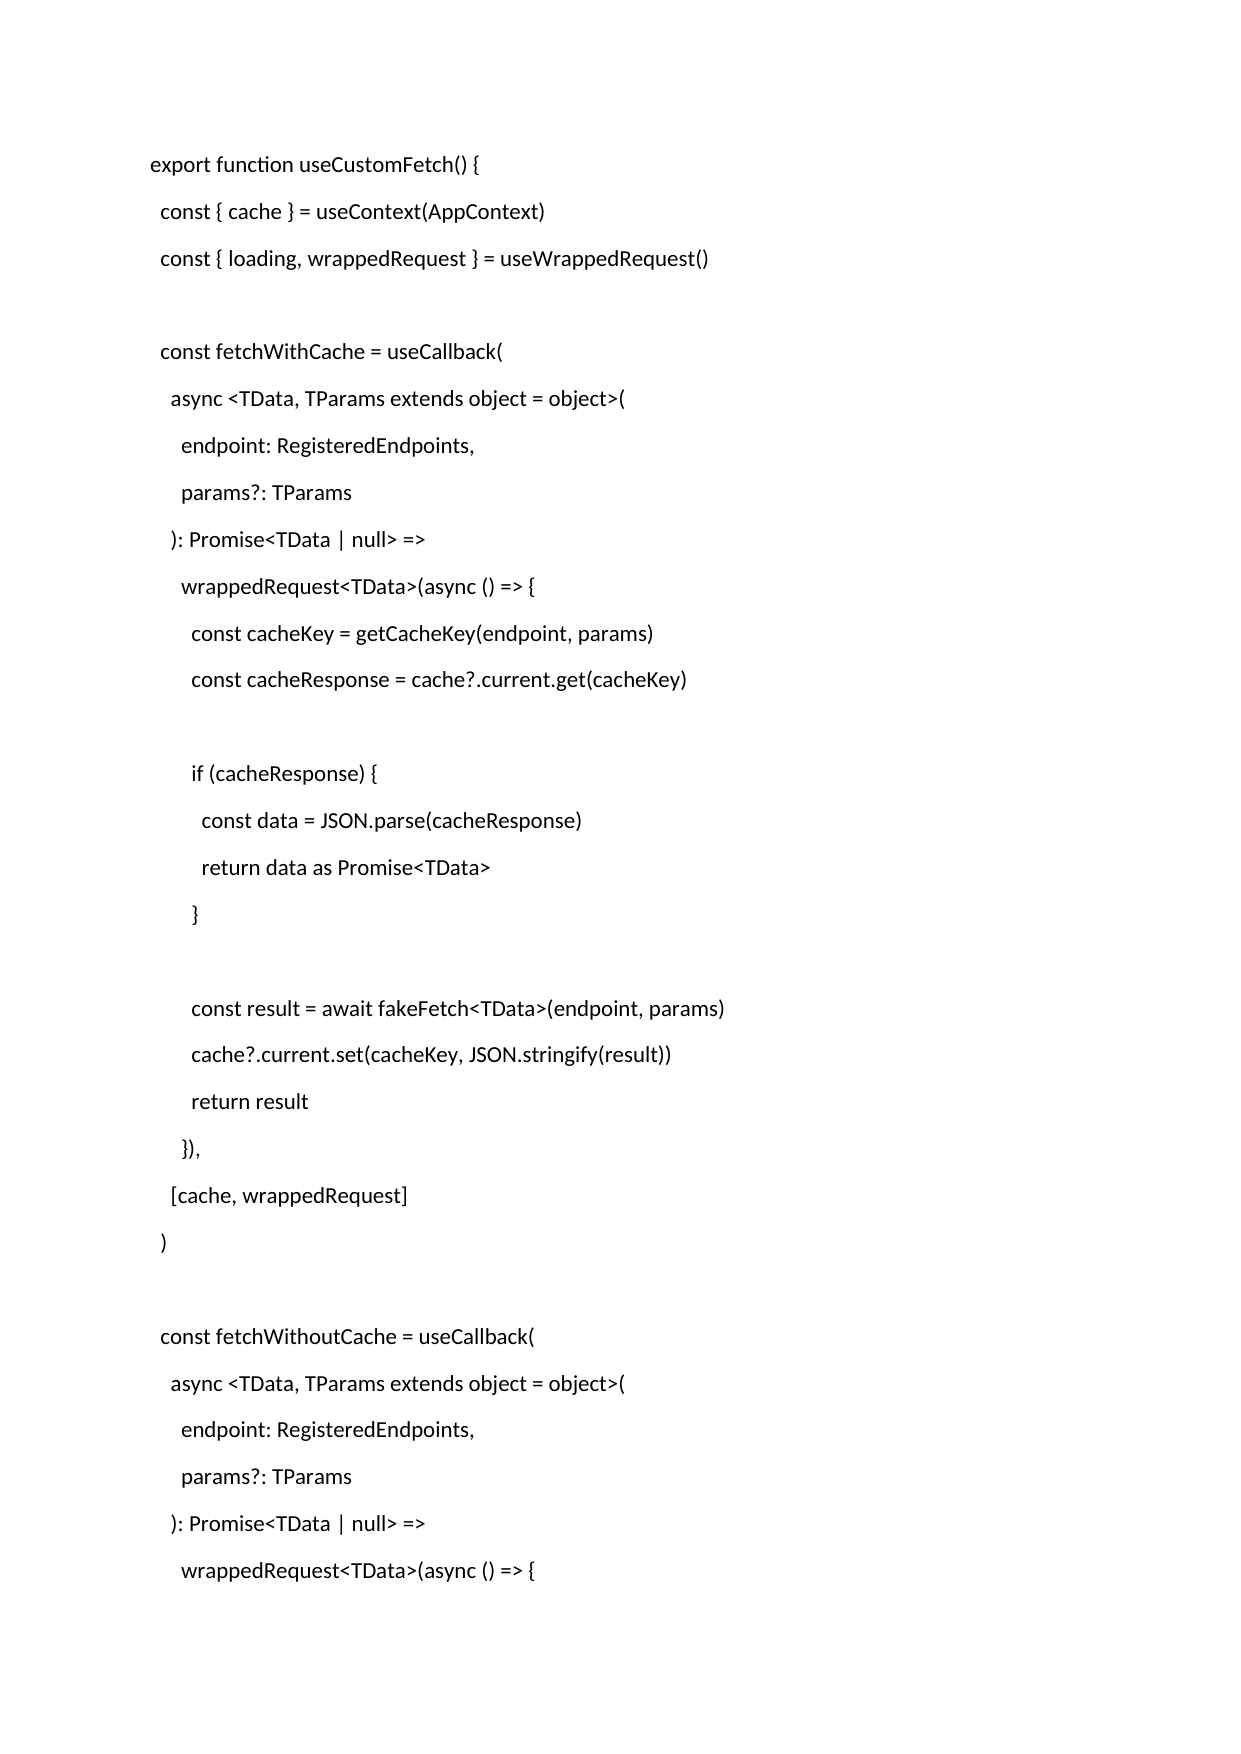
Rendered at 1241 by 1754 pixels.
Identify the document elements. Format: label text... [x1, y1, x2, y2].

text ) [150, 1228, 1090, 1256]
text endpoint: RegisteredEndpoints, [150, 1416, 1090, 1444]
text async <TData, TParams extends object = object>( [150, 1369, 1090, 1397]
text return data as Promise<TData> [150, 853, 1090, 881]
text wrappedRequest<TData>(async () => { [150, 572, 1090, 600]
text [cache, wrappedRequest] [150, 1181, 1090, 1209]
text export function useCustomFetch() { [150, 150, 1090, 178]
text const cacheKey = getCacheKey(endpoint, params) [150, 619, 1090, 647]
text const fetchWithCache = useCallback( [150, 337, 1090, 366]
text const data = JSON.parse(cacheResponse) [150, 806, 1090, 834]
text const { cache } = useContext(AppContext) [150, 197, 1090, 225]
text async <TData, TParams extends object = object>( [150, 384, 1090, 412]
text wrappedRequest<TData>(async () => { [150, 1556, 1090, 1584]
text const { loading, wrappedRequest } = useWrappedRequest() [150, 244, 1090, 272]
text }), [150, 1134, 1090, 1162]
text return result [150, 1087, 1090, 1116]
text const result = await fakeFetch<TData>(endpoint, params) [150, 994, 1090, 1022]
text ): Promise<TData | null> => [150, 525, 1090, 553]
text endpoint: RegisteredEndpoints, [150, 431, 1090, 459]
text params?: TParams [150, 478, 1090, 506]
text const cacheResponse = cache?.current.get(cacheKey) [150, 666, 1090, 694]
text params?: TParams [150, 1462, 1090, 1491]
text const fetchWithoutCache = useCallback( [150, 1322, 1090, 1350]
text if (cacheResponse) { [150, 759, 1090, 787]
text cache?.current.set(cacheKey, JSON.stringify(result)) [150, 1041, 1090, 1069]
text } [150, 900, 1090, 928]
text ): Promise<TData | null> => [150, 1509, 1090, 1537]
